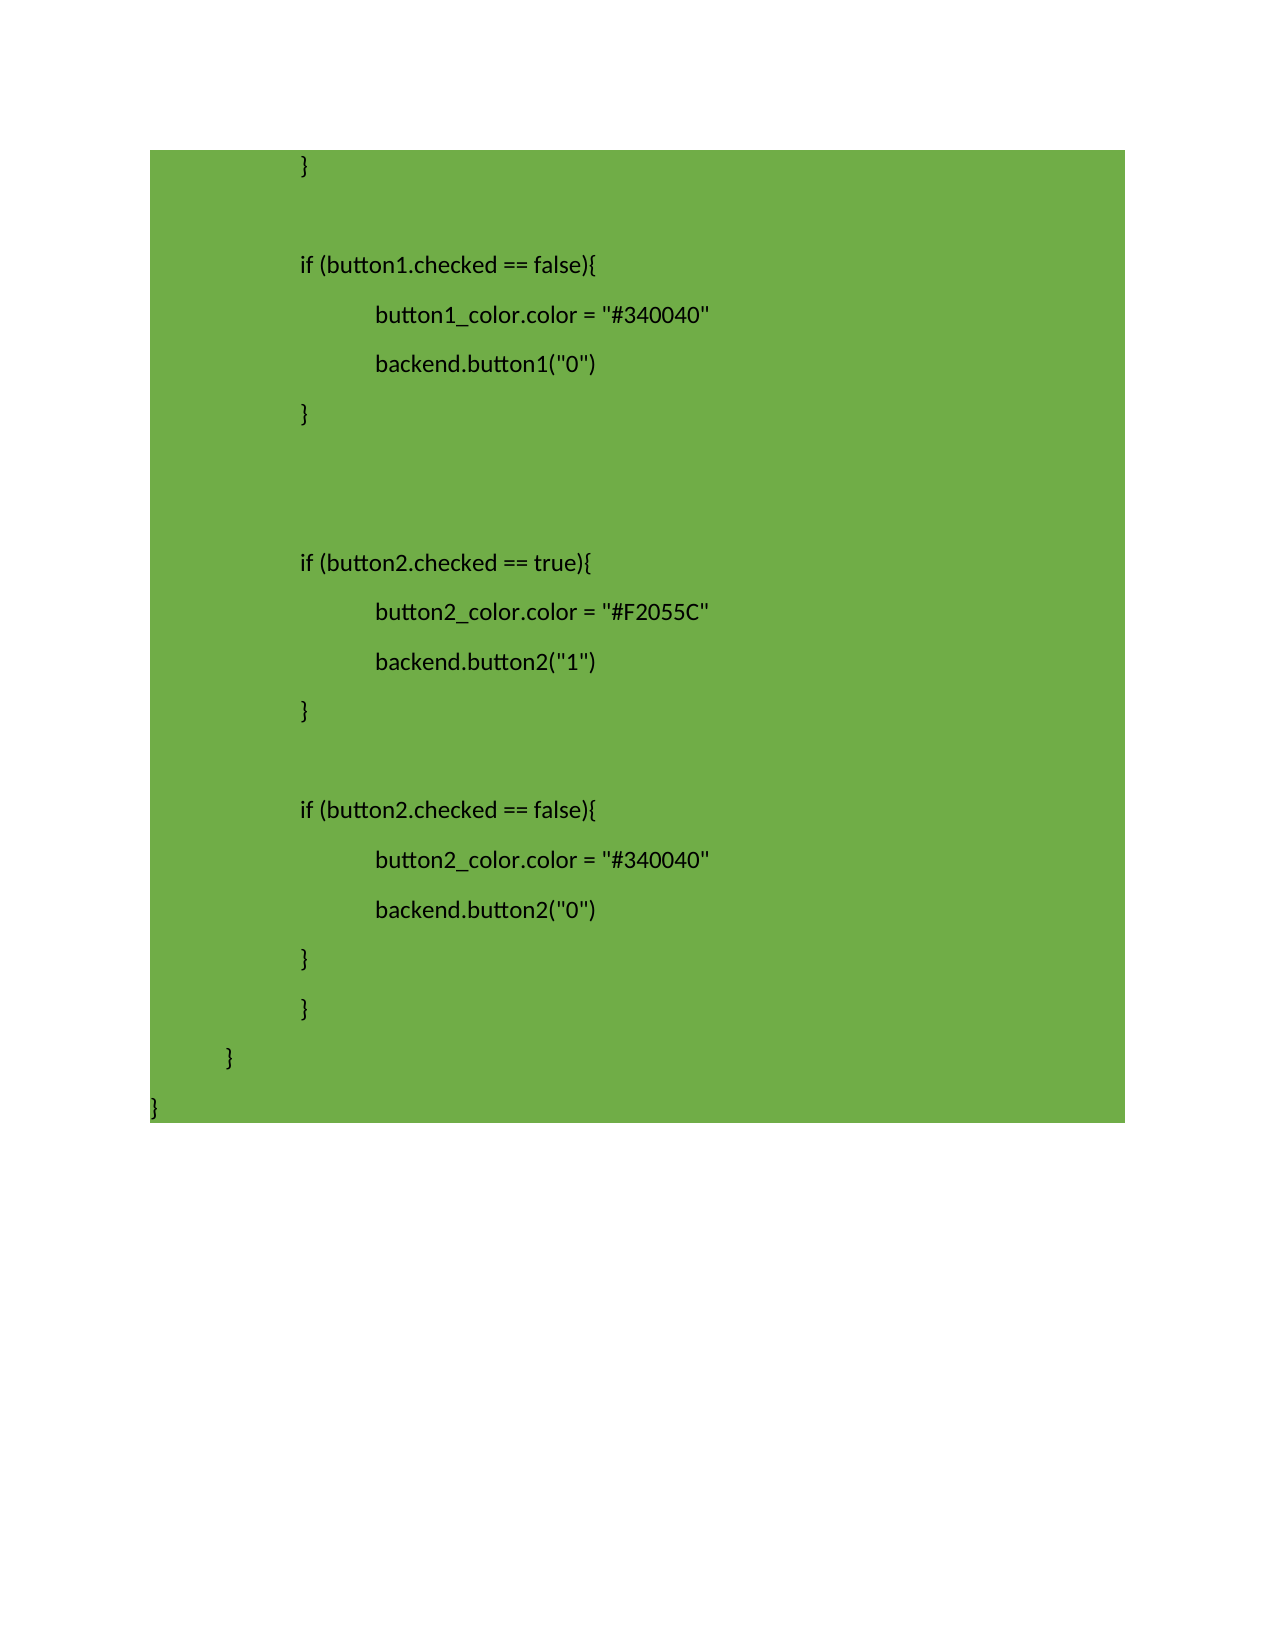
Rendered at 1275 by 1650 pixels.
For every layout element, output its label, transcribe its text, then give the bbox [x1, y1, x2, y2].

text backend.button1("0") [150, 348, 1125, 379]
text } [150, 943, 1125, 974]
text backend.button2("0") [150, 894, 1125, 924]
text } [150, 150, 1125, 181]
text button2_color.color = "#340040" [150, 844, 1125, 875]
text } [150, 695, 1125, 726]
text } [150, 993, 1125, 1023]
text } [150, 398, 1125, 428]
text } [150, 1092, 1125, 1123]
text if (button1.checked == false){ [150, 249, 1125, 280]
text if (button2.checked == false){ [150, 794, 1125, 825]
text if (button2.checked == true){ [150, 547, 1125, 577]
text button2_color.color = "#F2055C" [150, 596, 1125, 627]
text button1_color.color = "#340040" [150, 299, 1125, 329]
text } [150, 1042, 1125, 1073]
text backend.button2("1") [150, 646, 1125, 676]
